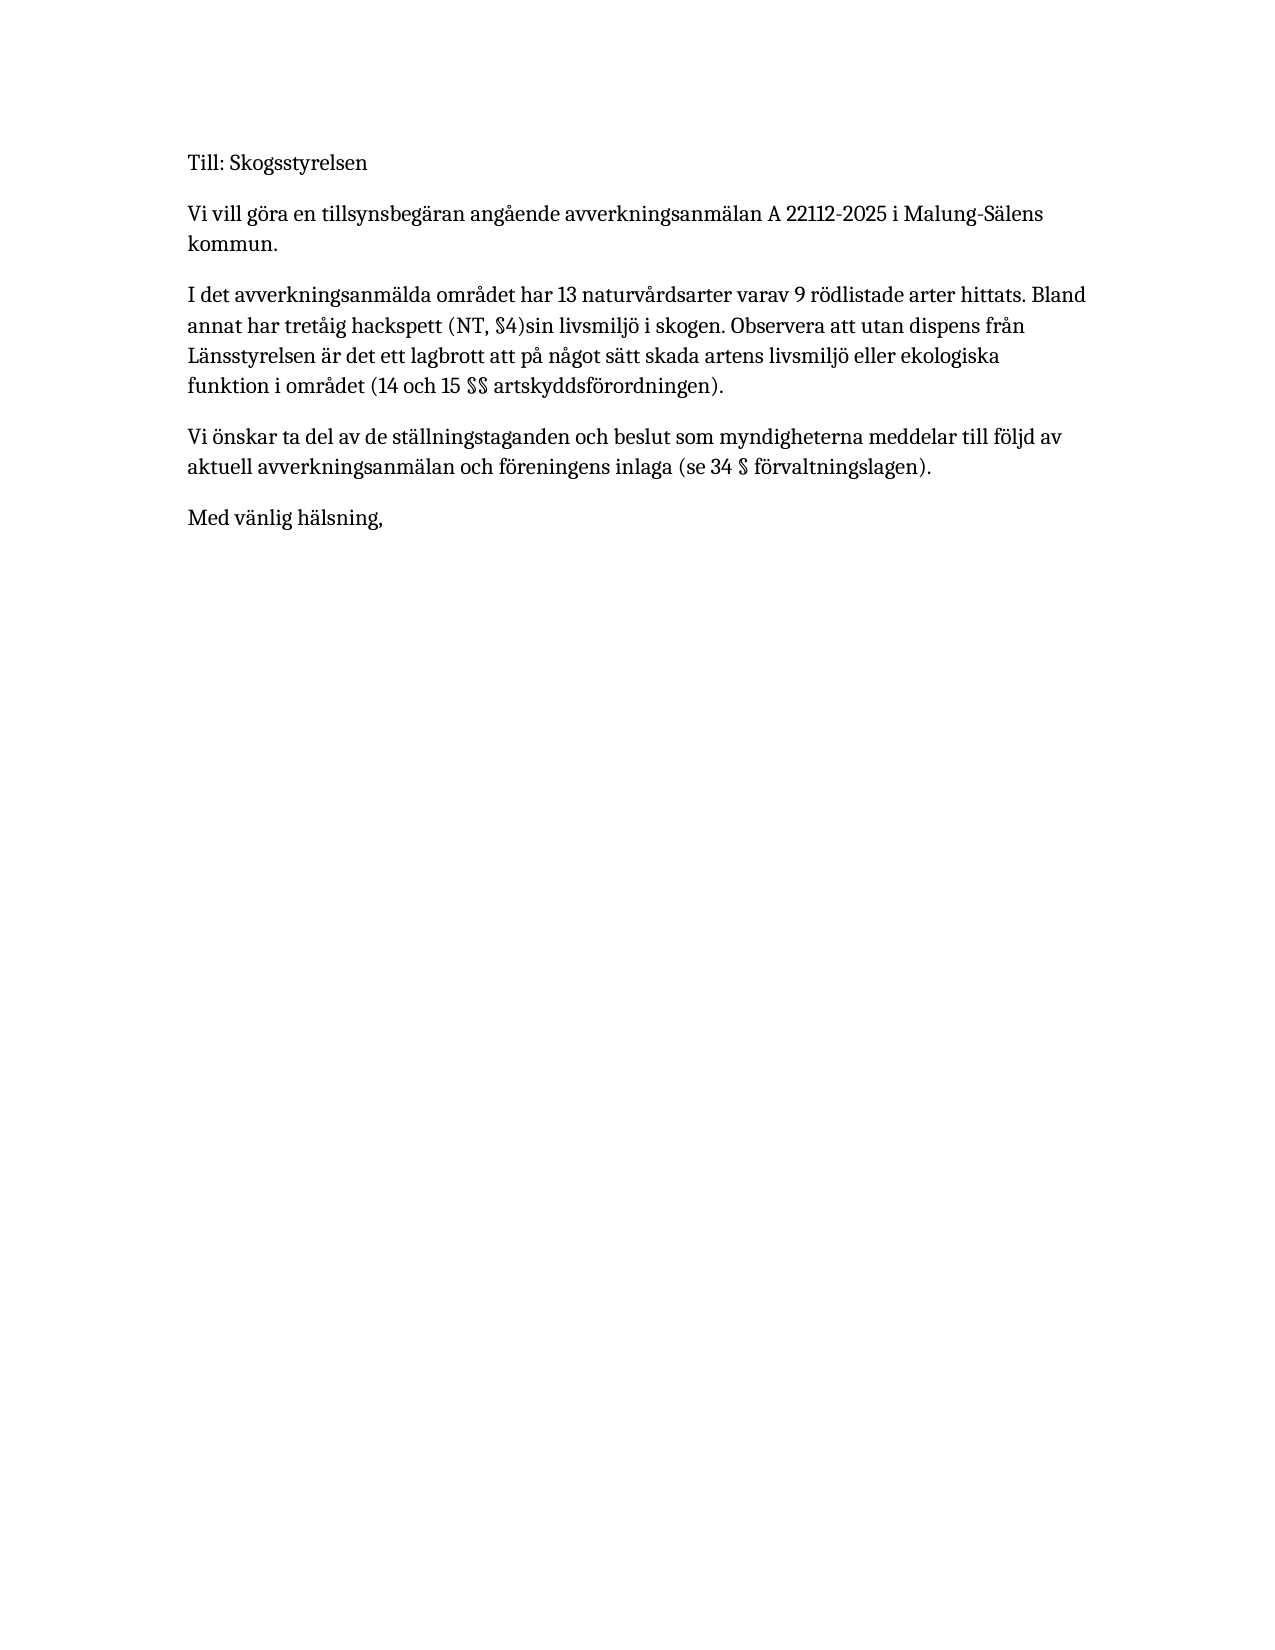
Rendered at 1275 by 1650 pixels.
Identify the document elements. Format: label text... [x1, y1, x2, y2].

text Till: Skogsstyrelsen [187, 150, 1087, 176]
text I det avverkningsanmälda området har 13 naturvårdsarter varav 9 rödlistade arter hittats. Bland annat har tretåig hackspett (NT, §4)sin livsmiljö i skogen. Observera att utan dispens från Länsstyrelsen är det ett lagbrott att på något sätt skada artens livsmiljö eller ekologiska funktion i området (14 och 15 §§ artskyddsförordningen). [187, 282, 1087, 399]
text Med vänlig hälsning, [187, 505, 1087, 562]
text Vi vill göra en tillsynsbegäran angående avverkningsanmälan A 22112-2025 i Malung-Sälens kommun. [187, 201, 1087, 258]
text Vi önskar ta del av de ställningstaganden och beslut som myndigheterna meddelar till följd av aktuell avverkningsanmälan och föreningens inlaga (se 34 § förvaltningslagen). [187, 424, 1087, 481]
